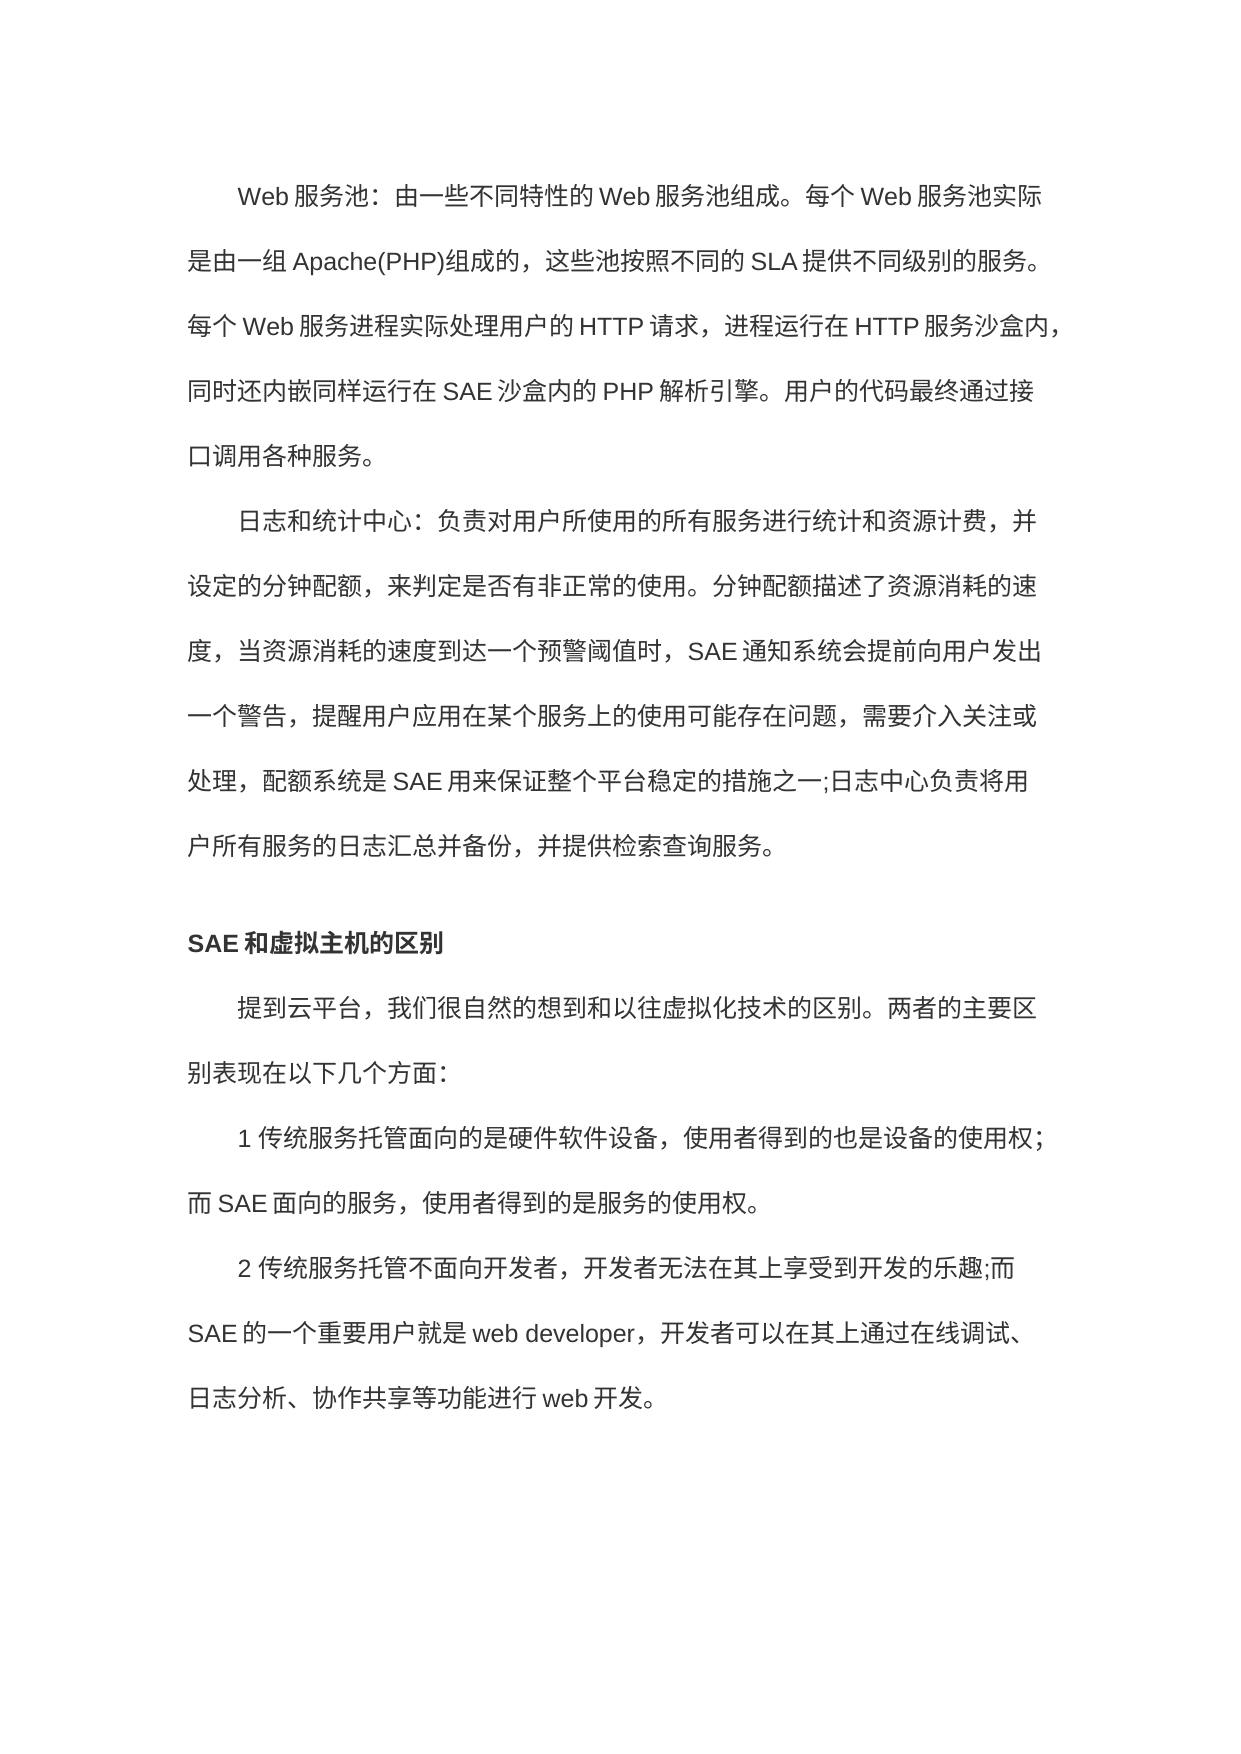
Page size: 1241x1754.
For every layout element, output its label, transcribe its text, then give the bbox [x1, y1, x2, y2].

text SAE和虚拟主机的区别 [187, 909, 1053, 974]
text 提到云平台，我们很自然的想到和以往虚拟化技术的区别。两者的主要区别表现在以下几个方面： [187, 974, 1053, 1104]
text Web服务池：由一些不同特性的Web服务池组成。每个Web服务池实际是由一组Apache(PHP)组成的，这些池按照不同的SLA提供不同级别的服务。每个Web服务进程实际处理用户的HTTP请求，进程运行在HTTP服务沙盒内，同时还内嵌同样运行在SAE沙盒内的PHP解析引擎。用户的代码最终通过接口调用各种服务。 [187, 162, 1053, 487]
text 2 传统服务托管不面向开发者，开发者无法在其上享受到开发的乐趣;而SAE的一个重要用户就是web developer，开发者可以在其上通过在线调试、日志分析、协作共享等功能进行web开发。 [187, 1234, 1053, 1429]
text 日志和统计中心：负责对用户所使用的所有服务进行统计和资源计费，并设定的分钟配额，来判定是否有非正常的使用。分钟配额描述了资源消耗的速度，当资源消耗的速度到达一个预警阈值时，SAE通知系统会提前向用户发出一个警告，提醒用户应用在某个服务上的使用可能存在问题，需要介入关注或处理，配额系统是SAE用来保证整个平台稳定的措施之一;日志中心负责将用户所有服务的日志汇总并备份，并提供检索查询服务。 [187, 487, 1053, 877]
text 1 传统服务托管面向的是硬件软件设备，使用者得到的也是设备的使用权；而SAE面向的服务，使用者得到的是服务的使用权。 [187, 1104, 1053, 1234]
